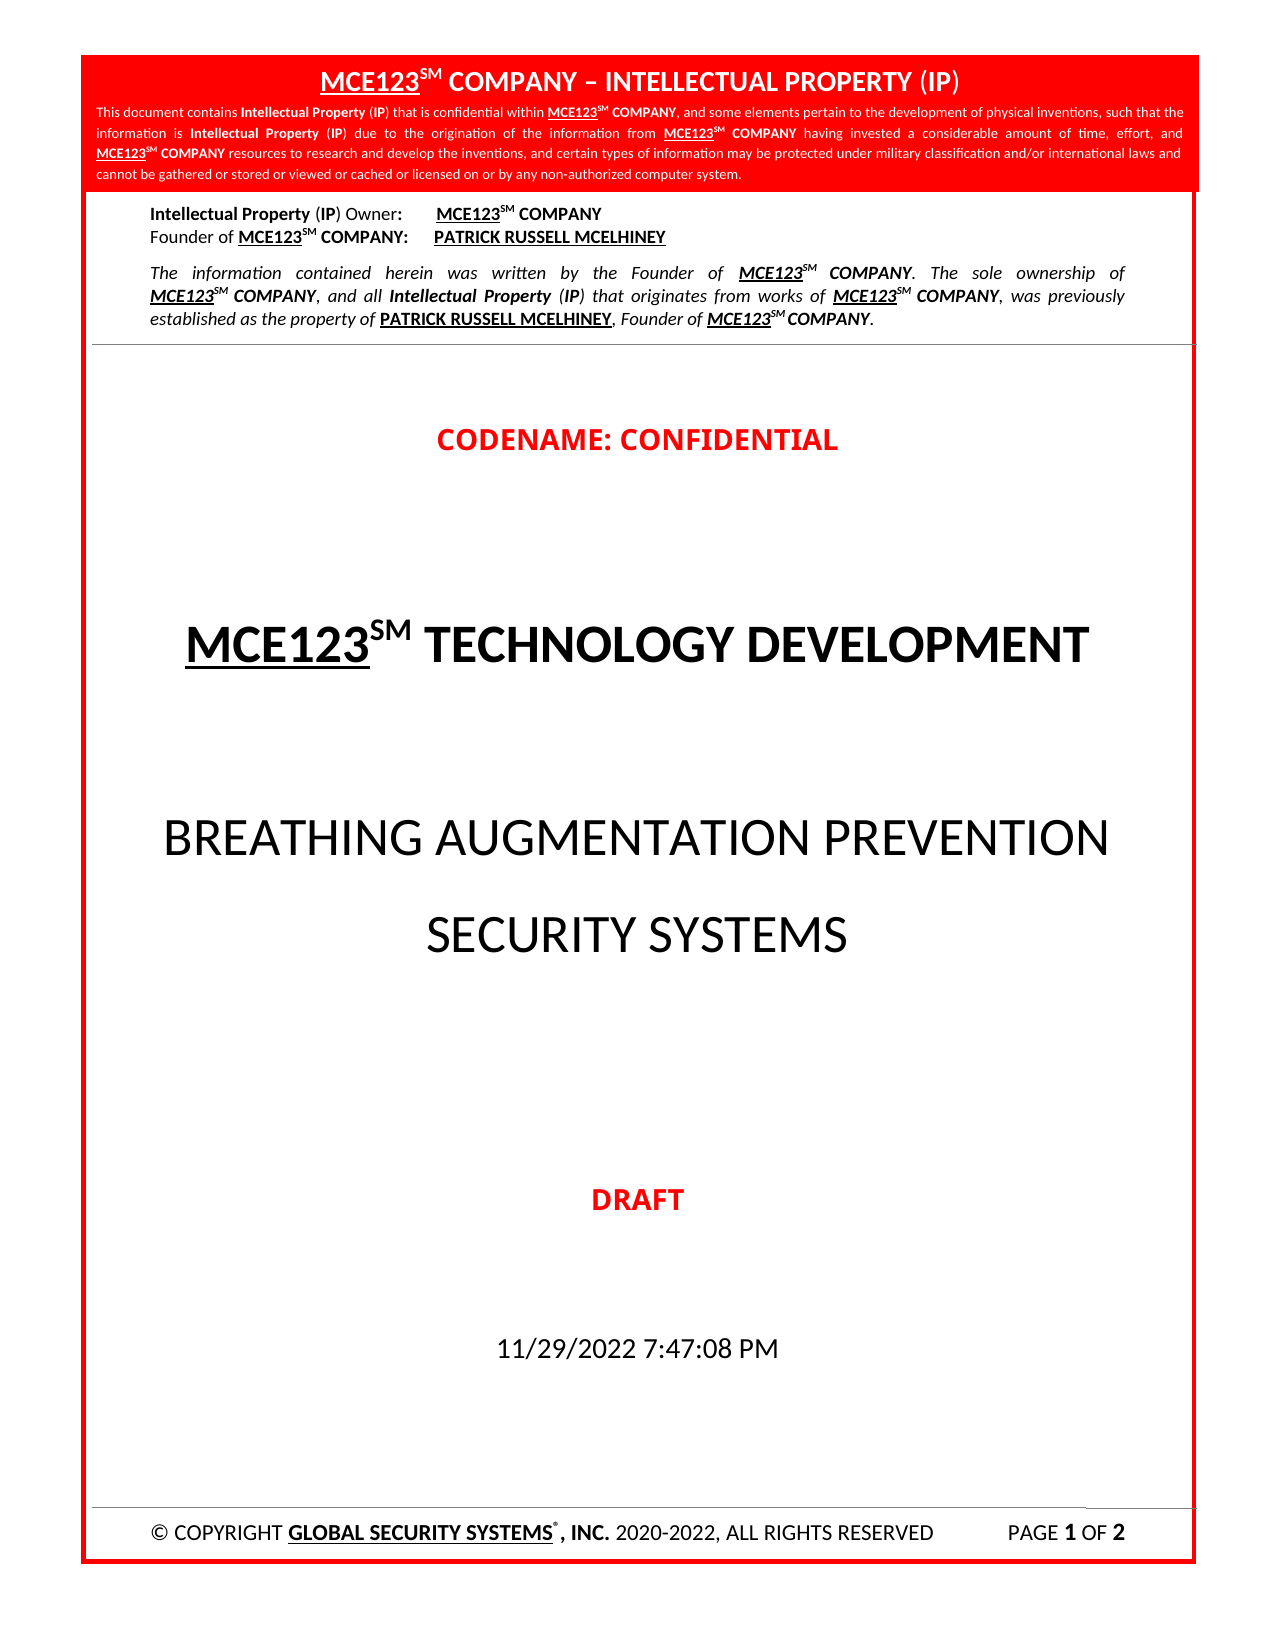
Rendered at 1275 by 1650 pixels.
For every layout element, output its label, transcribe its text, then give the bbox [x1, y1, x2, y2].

text SECURITY SYSTEMS [150, 900, 1125, 966]
text 11/29/2022 7:47:08 PM [150, 1330, 1125, 1366]
text CODENAME: CONFIDENTIAL [150, 419, 1125, 459]
text MCE123SM TECHNOLOGY DEVELOPMENT [150, 609, 1125, 676]
text DRAFT [150, 1179, 1125, 1218]
text BREATHING AUGMENTATION PREVENTION [150, 803, 1125, 869]
